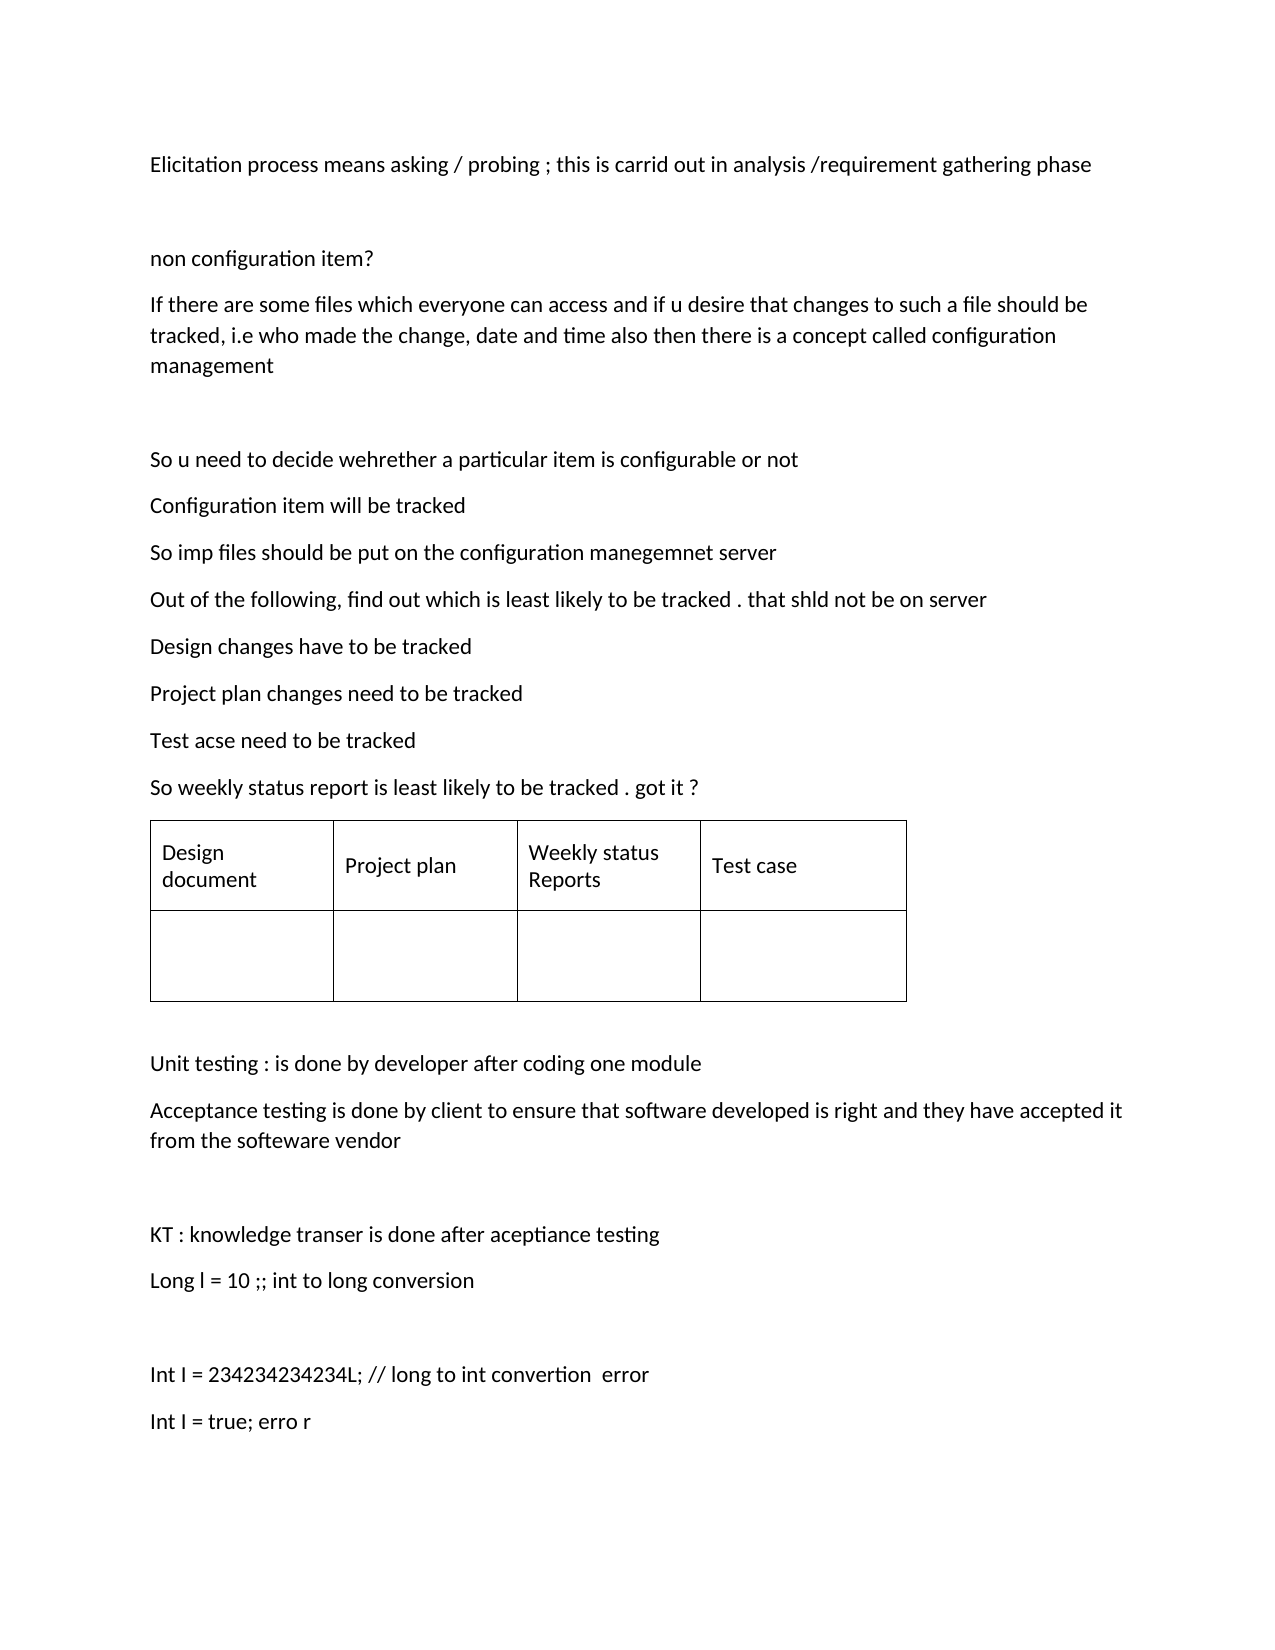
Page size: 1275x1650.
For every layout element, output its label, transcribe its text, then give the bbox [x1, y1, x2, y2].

table_cell [701, 911, 906, 1001]
table_header Weekly status Reports [518, 821, 700, 910]
table_cell [151, 911, 333, 1001]
text Unit testing : is done by developer after coding one module [150, 1049, 1125, 1077]
text So imp files should be put on the configuration manegemnet server [150, 538, 1125, 567]
text Test acse need to be tracked [150, 726, 1125, 754]
text Configuration item will be tracked [150, 492, 1125, 520]
text Project plan changes need to be tracked [150, 679, 1125, 707]
table_cell [334, 911, 517, 1001]
text Int I = 234234234234L; // long to int convertion error [150, 1360, 1125, 1388]
text Int I = true; erro r [150, 1407, 1125, 1435]
text Elicitation process means asking / probing ; this is carrid out in analysis /requirement gathering phase [150, 150, 1125, 178]
table_header Test case [701, 821, 906, 910]
text Acceptance testing is done by client to ensure that software developed is right and they have accepted it from the softeware vendor [150, 1096, 1125, 1154]
text Out of the following, find out which is least likely to be tracked . that shld not be on server [150, 585, 1125, 613]
text KT : knowledge transer is done after aceptiance testing [150, 1220, 1125, 1248]
text So u need to decide wehrether a particular item is configurable or not [150, 445, 1125, 473]
text non configuration item? [150, 244, 1125, 272]
text Design changes have to be tracked [150, 632, 1125, 660]
text Long l = 10 ;; int to long conversion [150, 1267, 1125, 1295]
table_header Design document [151, 821, 333, 910]
table_cell [518, 911, 700, 1001]
table_header Project plan [334, 821, 517, 910]
text If there are some files which everyone can access and if u desire that changes to such a file should be tracked, i.e who made the change, date and time also then there is a concept called configuration management [150, 291, 1125, 379]
text So weekly status report is least likely to be tracked . got it ? [150, 773, 1125, 801]
